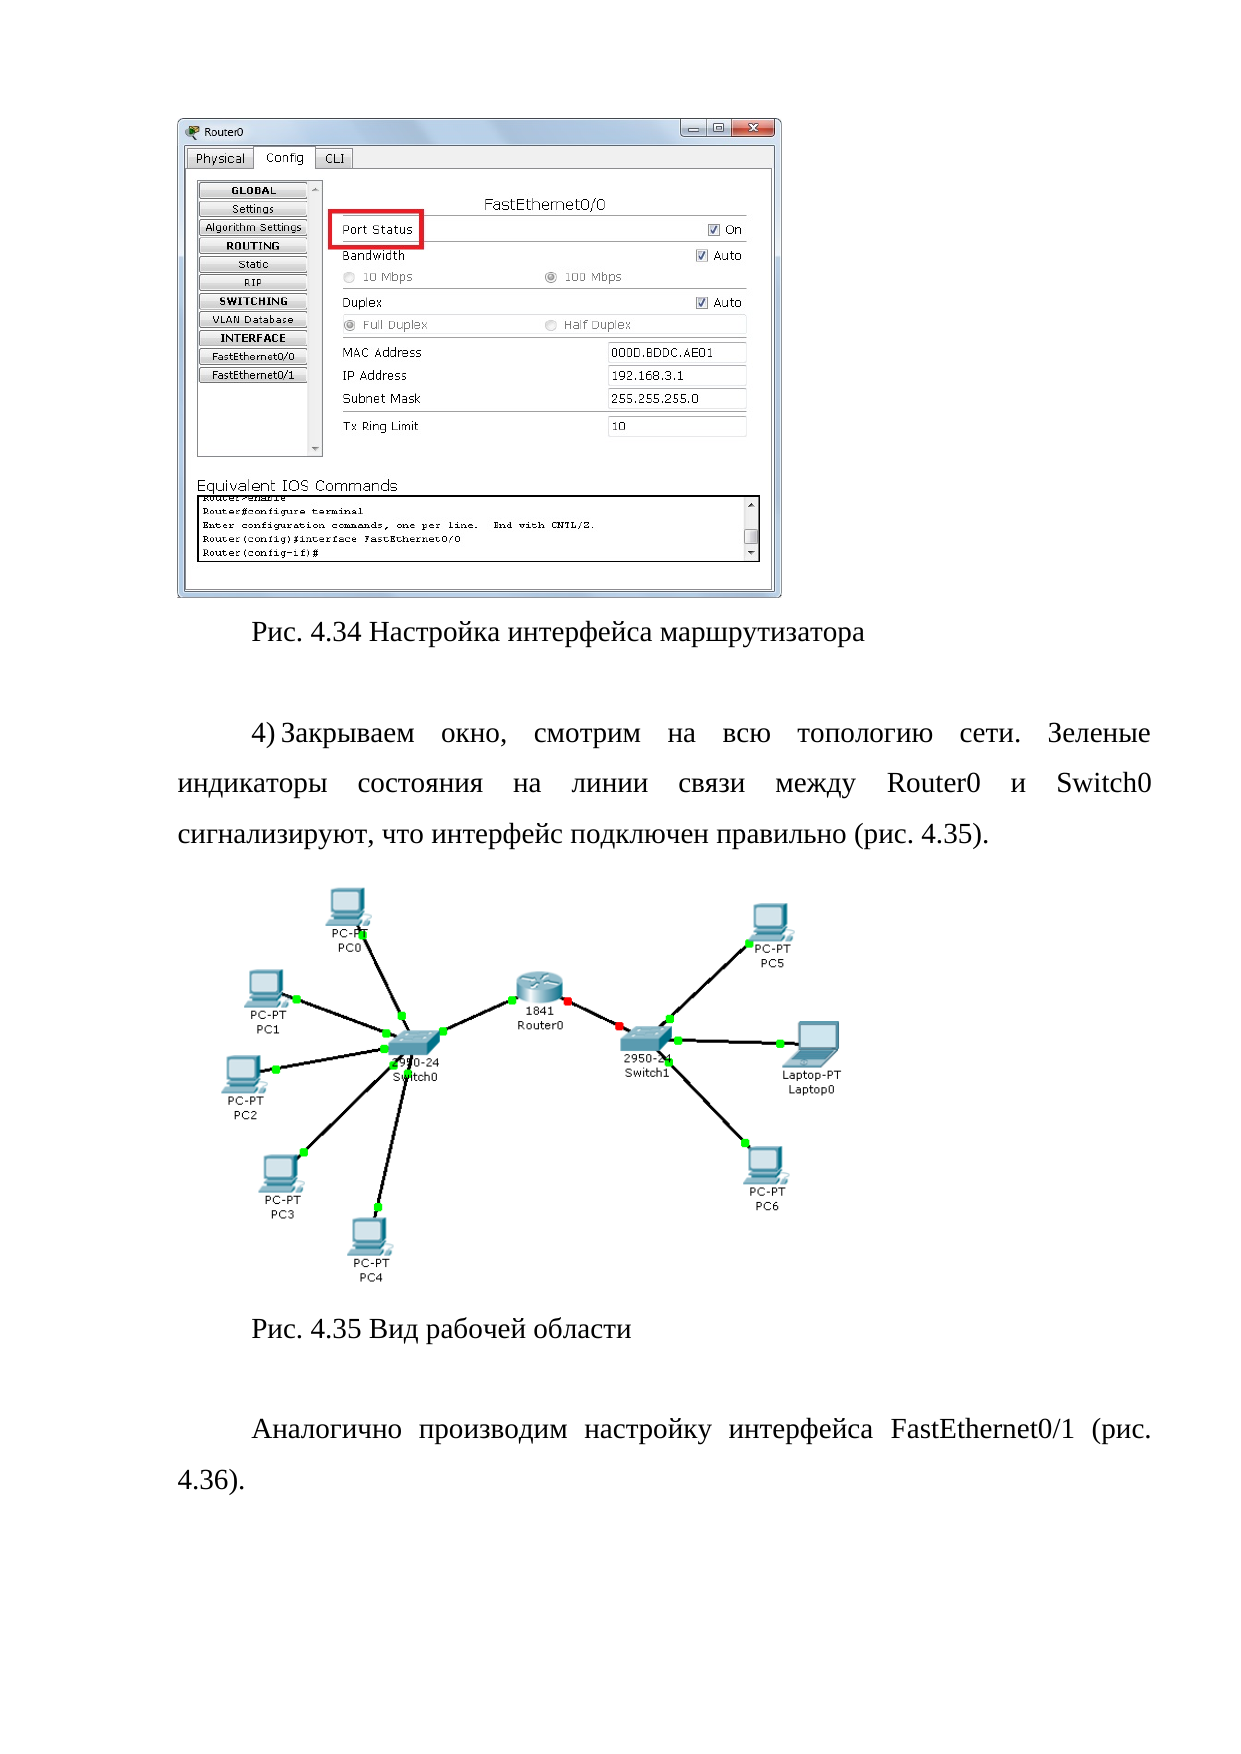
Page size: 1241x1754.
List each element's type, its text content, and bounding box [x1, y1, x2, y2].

text Аналогично производим настройку интерфейса FastEthernet0/1 (рис. 4.36). [177, 1412, 1152, 1496]
picture [177, 118, 782, 598]
list Закрываем окно, смотрим на всю топологию сети. Зеленые индикаторы состояния на линии связи между Router0 и Switch0 сигнализируют, что интерфейс подключен правильно (рис. 4.35). [177, 715, 1152, 849]
text Рис. 4.34 Настройка интерфейса маршрутизатора [177, 614, 1152, 648]
text Рис. 4.35 Вид рабочей области [177, 1311, 1152, 1344]
picture [177, 866, 871, 1295]
